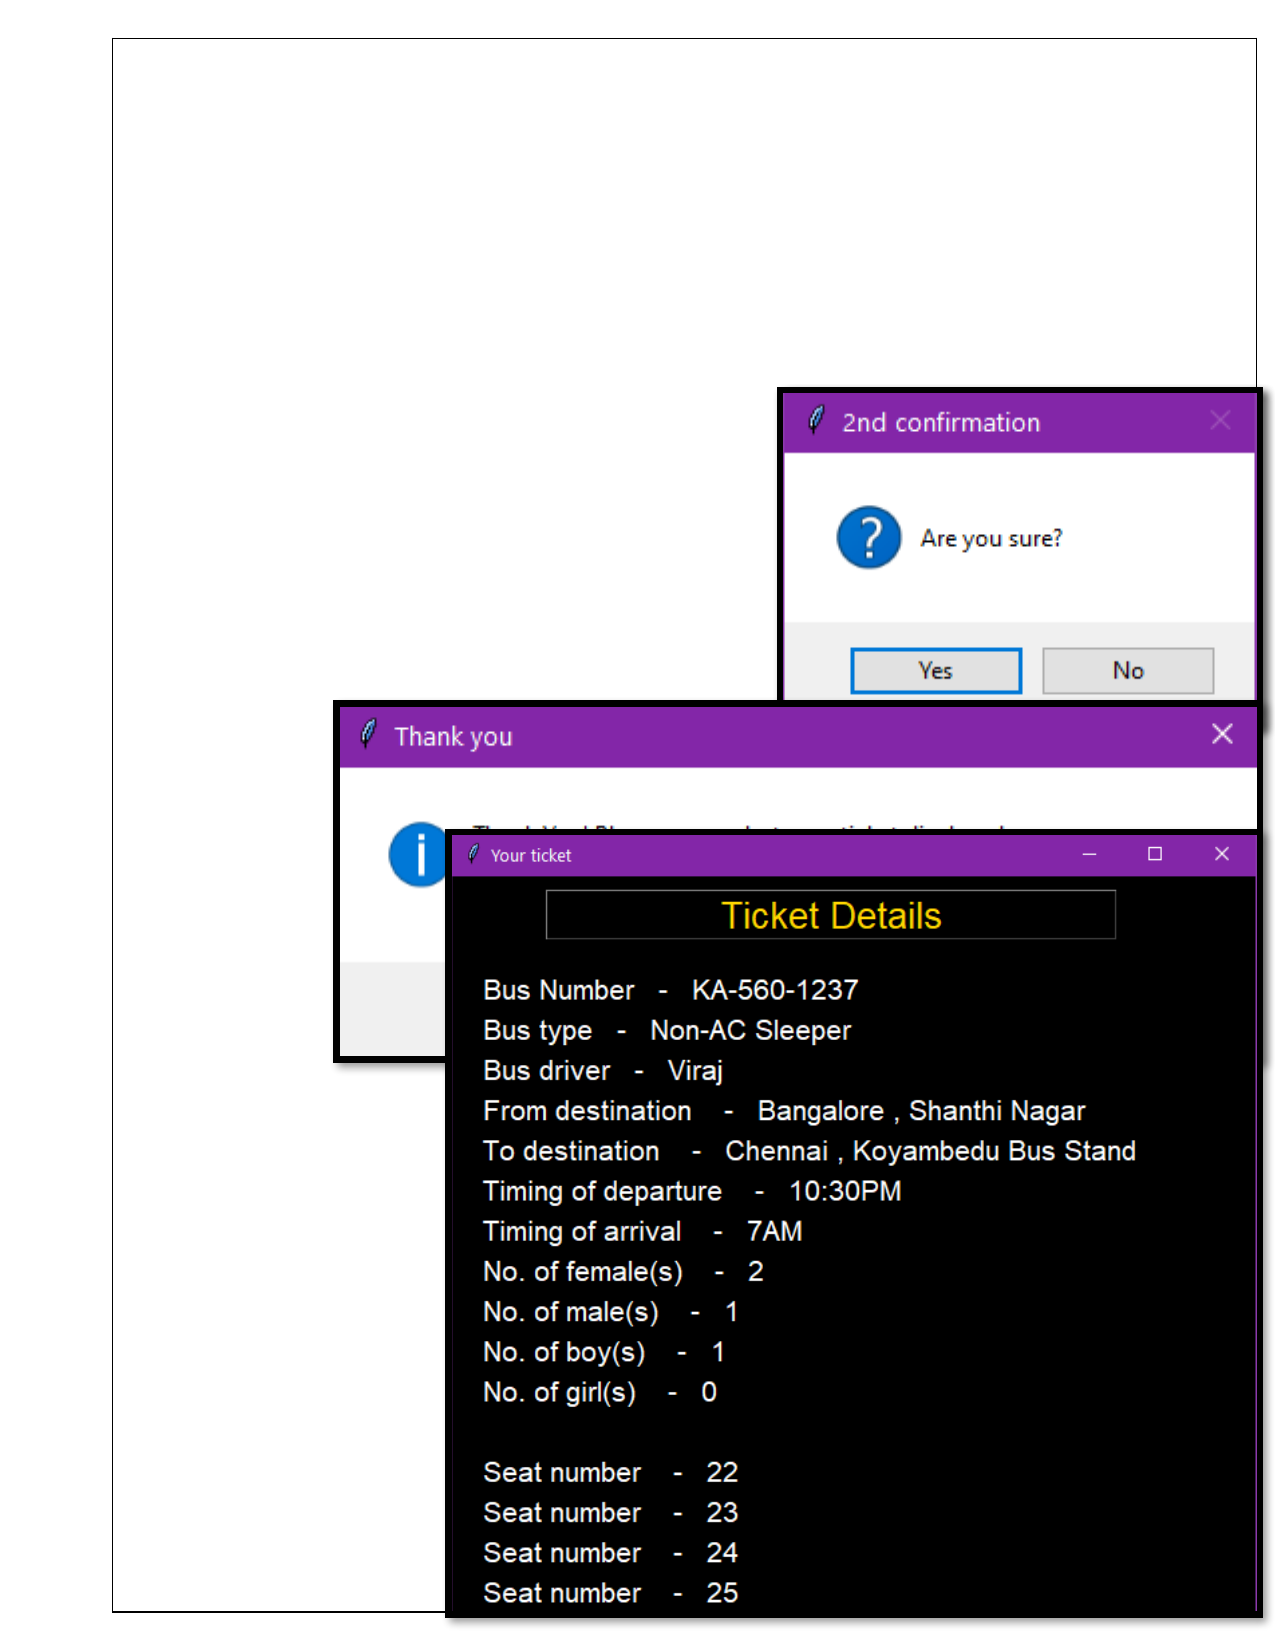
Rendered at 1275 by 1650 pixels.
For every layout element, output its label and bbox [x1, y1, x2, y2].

picture [340, 707, 1257, 1056]
table_header [113, 39, 1256, 1611]
picture [452, 835, 1257, 1611]
picture [783, 393, 1257, 700]
